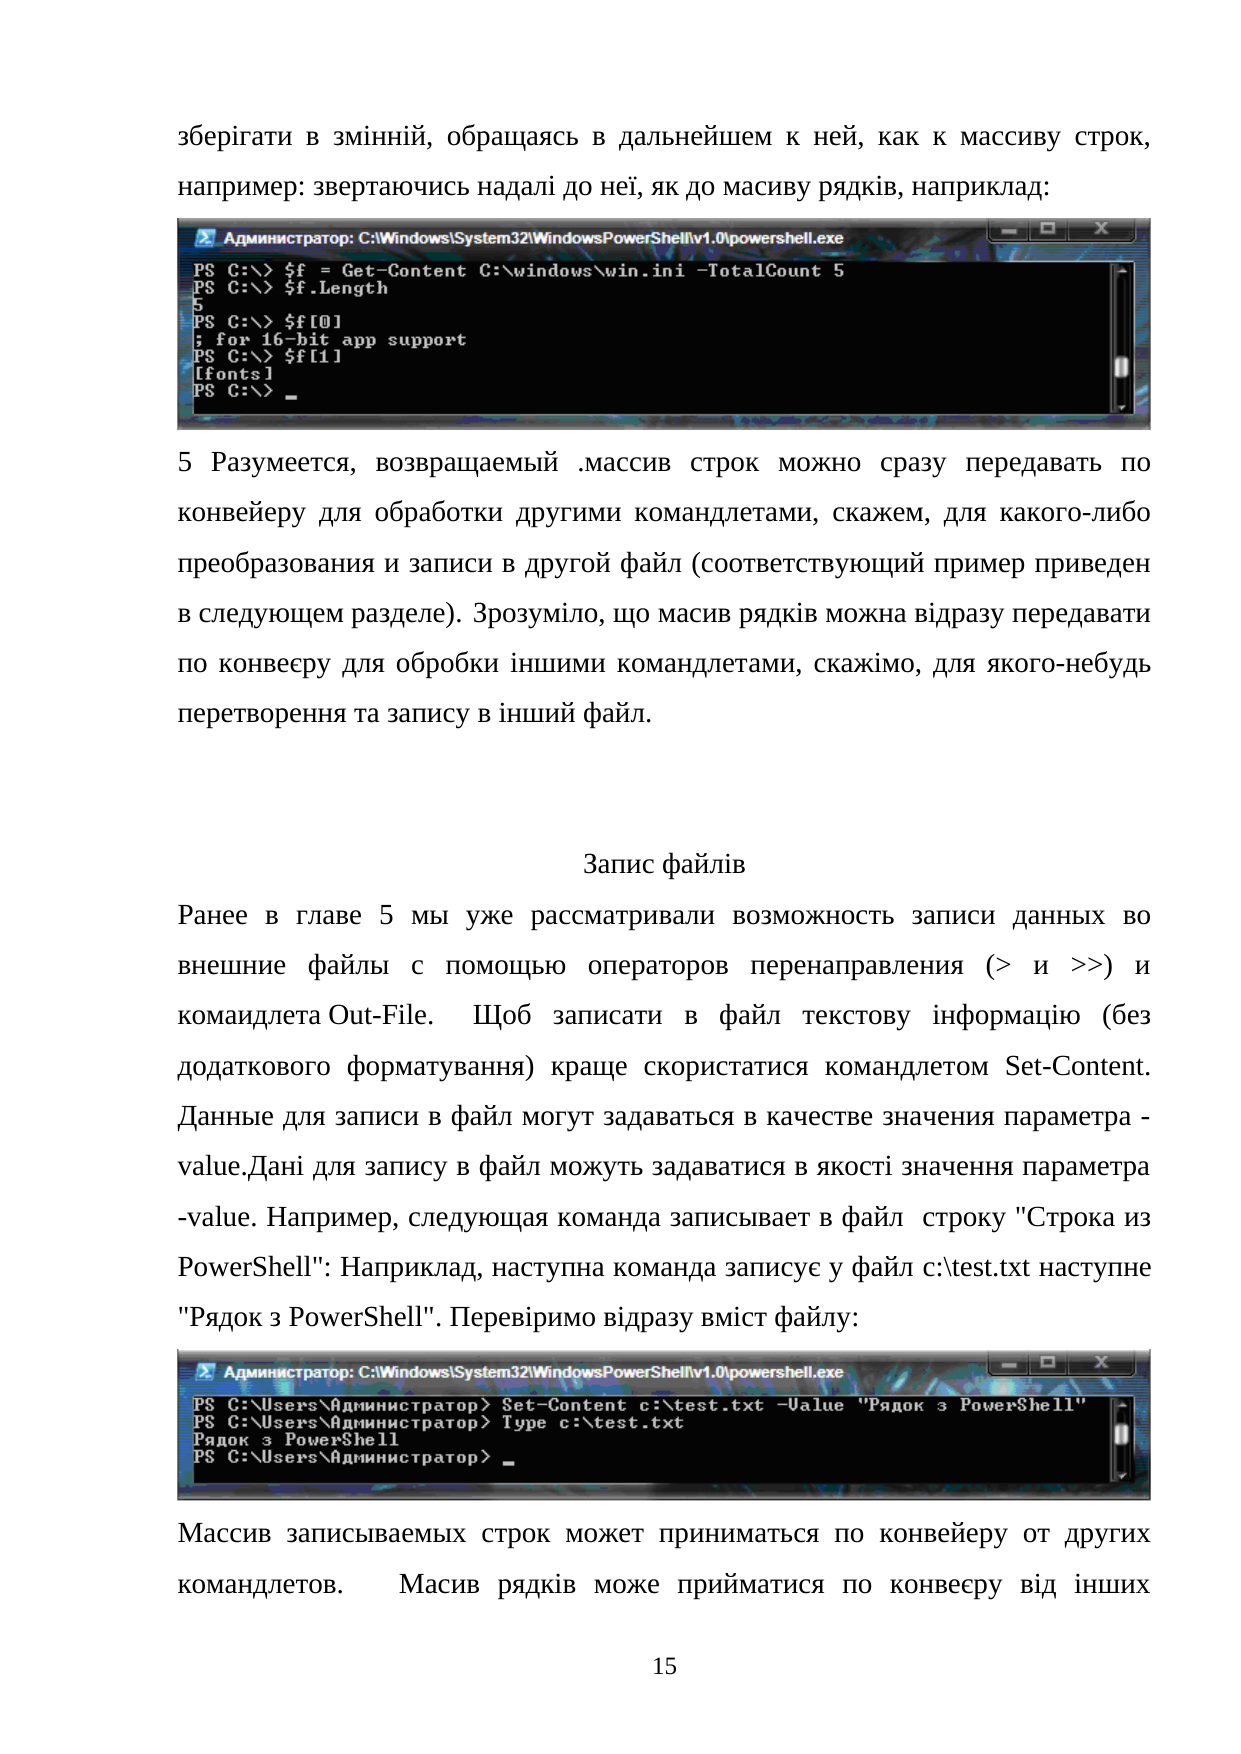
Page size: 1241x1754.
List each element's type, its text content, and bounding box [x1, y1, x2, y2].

text Ранее в главе 5 мы уже рассматривали возможность записи данных во внешние файлы с помощью операторов перенаправления (> и >>) и комаидлета Out-File. Щоб записати в файл текстову інформацію (без додаткового форматування) краще скористатися командлетом Set-Content. Данные для записи в файл могут задаваться в качестве значения параметра -value.Дані для запису в файл можуть задаватися в якості значення параметра -value. Например, следующая команда записывает в файл c:\test.txt строку "Строка из PowerShell": Наприклад, наступна команда записує у файл c:\test.txt наступне "Рядок з PowerShell". Перевіримо відразу вміст файлу: [177, 897, 1152, 1333]
picture [177, 1349, 1151, 1502]
picture [177, 218, 1151, 430]
text 5 Разумеется, возвращаемый .массив строк можно сразу передавать по конвейеру для обработки другими командлетами, скажем, для какого-либо преобразования и записи в другой файл (соответствующий пример приведен в следующем разделе). Зрозуміло, що масив рядків можна відразу передавати по конвеєру для обробки іншими командлетами, скажімо, для якого-небудь перетворення та запису в інший файл. [177, 444, 1152, 729]
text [177, 118, 1152, 202]
text Запис файлів [177, 847, 1152, 880]
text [177, 1516, 1152, 1599]
